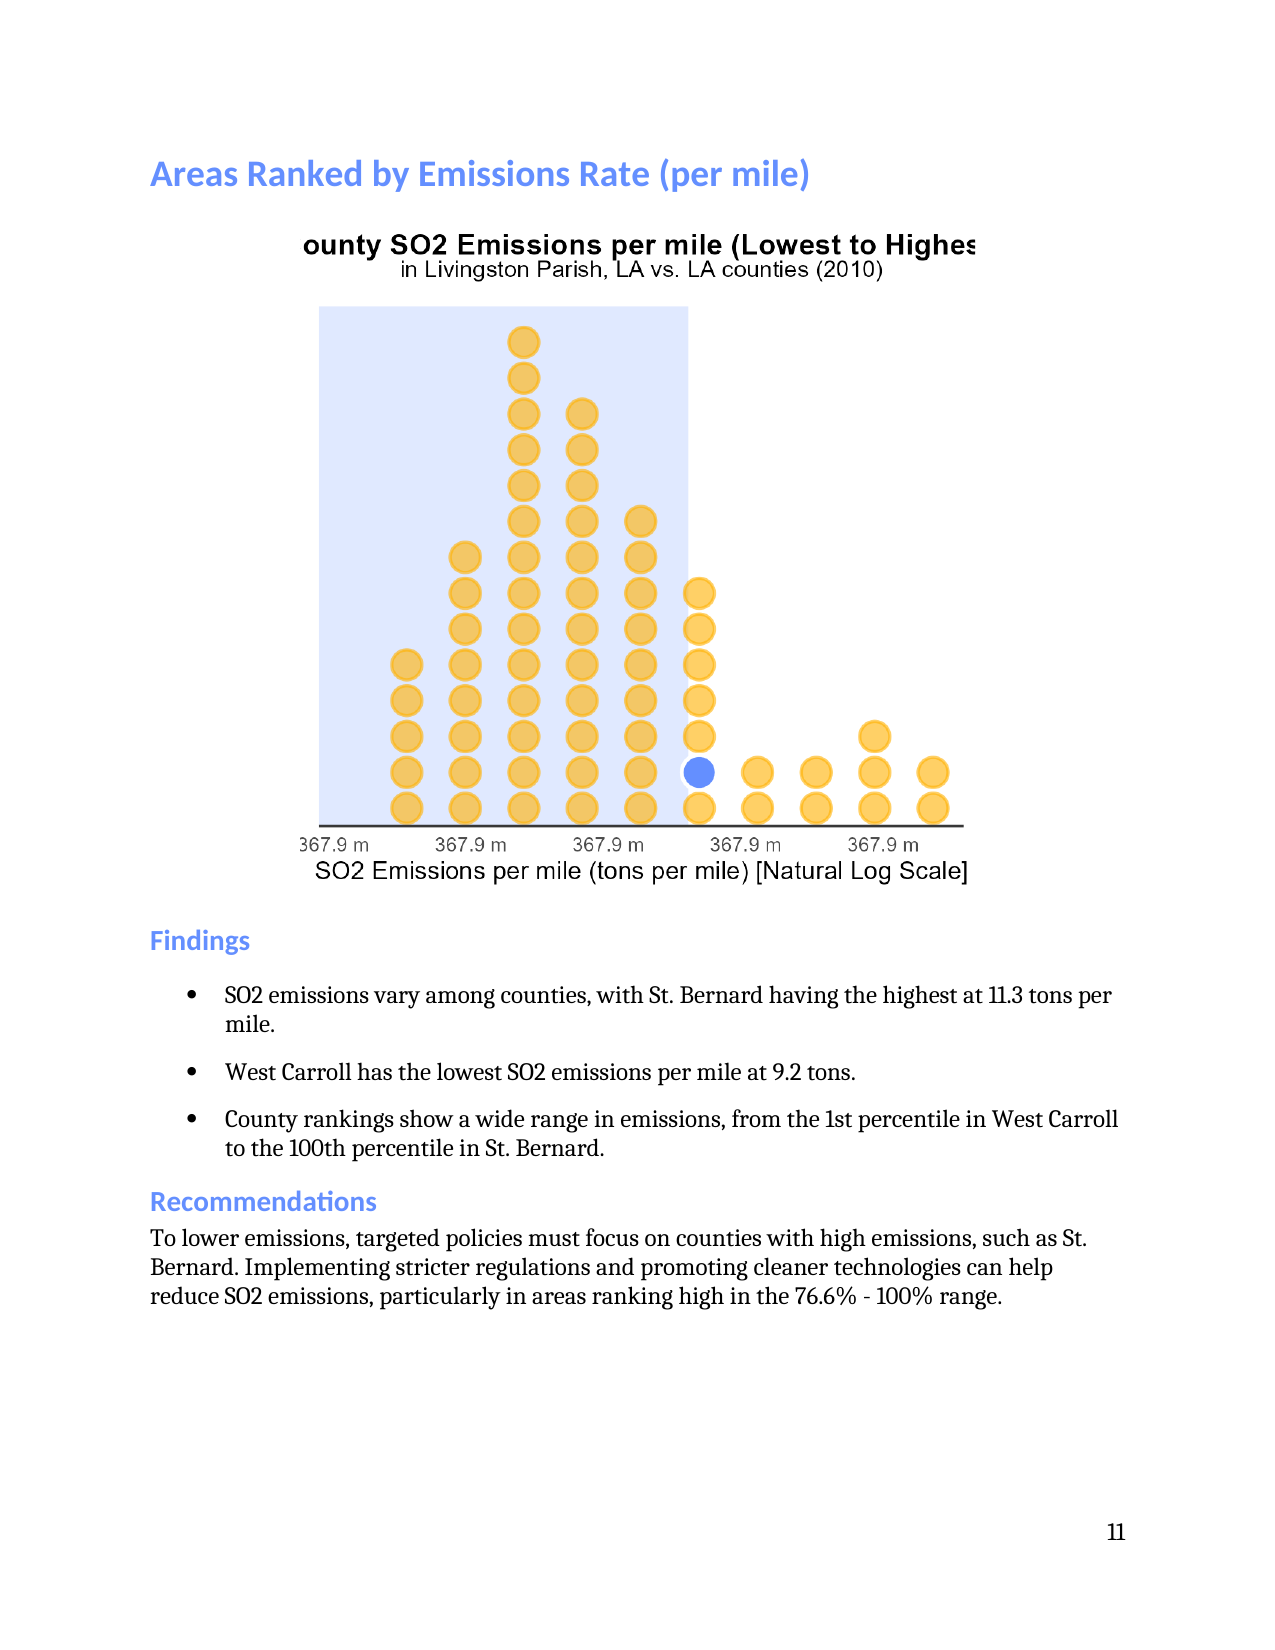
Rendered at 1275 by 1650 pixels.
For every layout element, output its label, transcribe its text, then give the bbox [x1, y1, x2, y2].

subtitle Recommendations [150, 1183, 1125, 1219]
text To lower emissions, targeted policies must focus on counties with high emissions, such as St. Bernard. Implementing stricter regulations and promoting cleaner technologies can help reduce SO2 emissions, particularly in areas ranking high in the 76.6% - 100% range. [150, 1224, 1125, 1311]
text County rankings show a wide range in emissions, from the 1st percentile in West Carroll to the 100th percentile in St. Bernard. [187, 1105, 1125, 1162]
text SO2 emissions vary among counties, with St. Bernard having the highest at 11.3 tons per mile. [187, 981, 1125, 1039]
subtitle Areas Ranked by Emissions Rate (per mile) [150, 150, 1125, 196]
text West Carroll has the lowest SO2 emissions per mile at 9.2 tons. [187, 1057, 1125, 1086]
picture [300, 221, 976, 897]
subtitle Findings [150, 922, 1125, 957]
